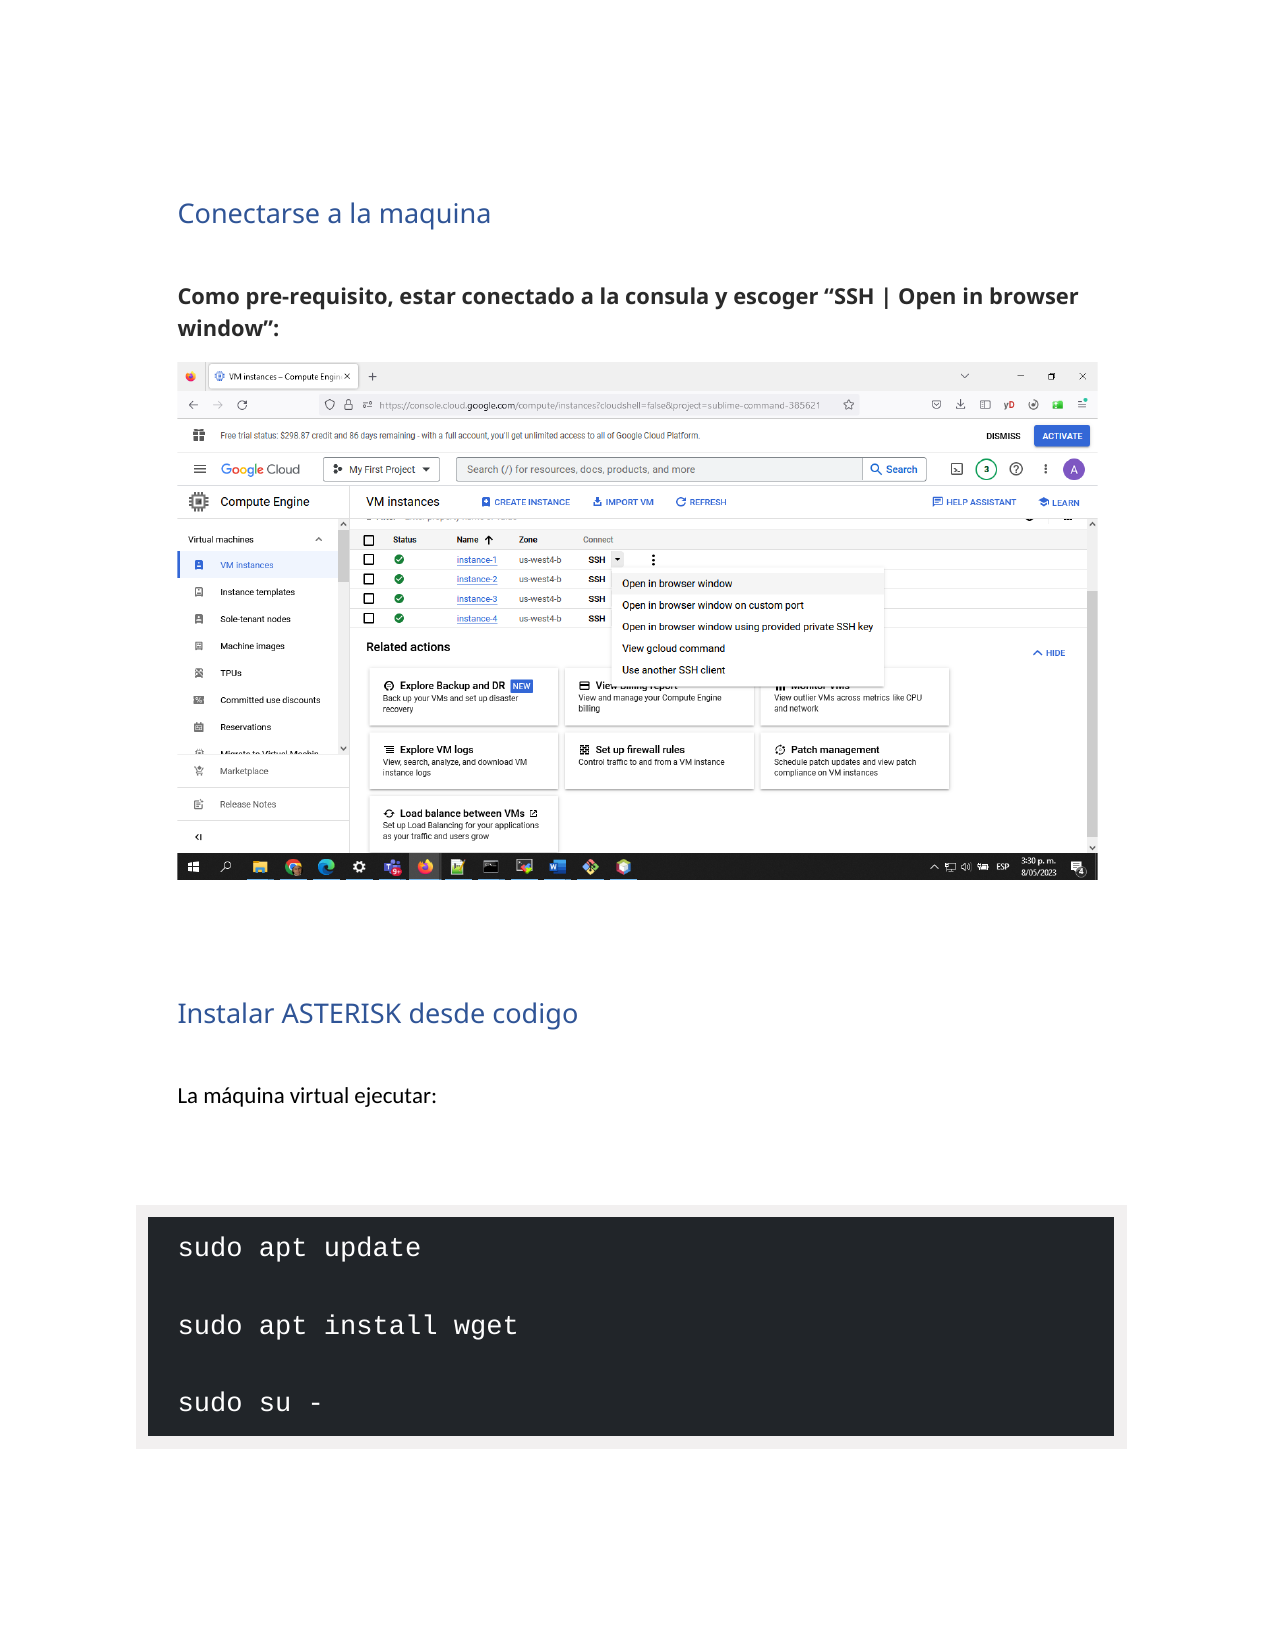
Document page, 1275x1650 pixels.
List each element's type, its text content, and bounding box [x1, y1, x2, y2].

text Como pre-requisito, estar conectado a la consula y escoger “SSH | Open in browser window”: [177, 281, 1098, 343]
text La máquina virtual ejecutar: [177, 1081, 1098, 1109]
text sudo su - [148, 1360, 1114, 1436]
text sudo apt update [148, 1217, 1114, 1264]
subtitle Conectarse a la maquina [177, 194, 1098, 231]
subtitle Instalar ASTERISK desde codigo [177, 994, 1098, 1031]
text sudo apt install wget [148, 1282, 1114, 1342]
picture [177, 362, 1098, 880]
